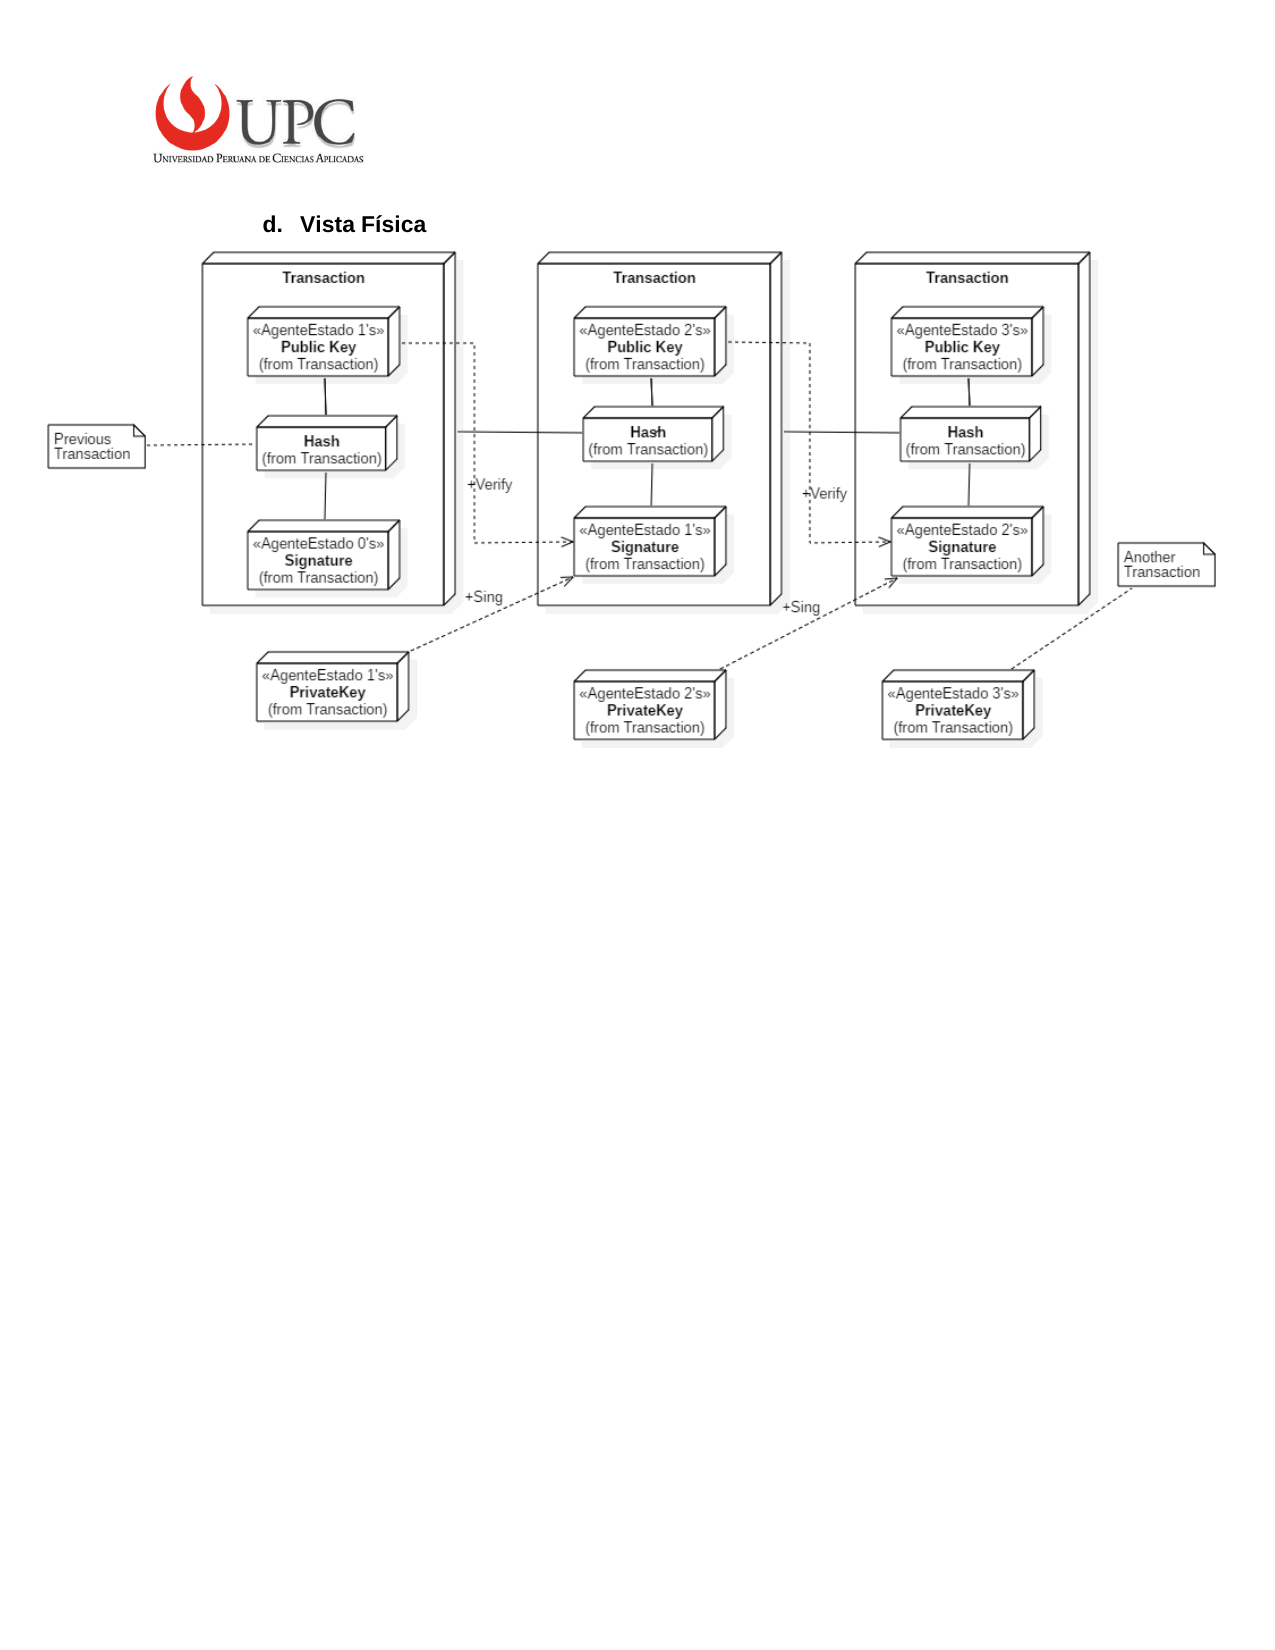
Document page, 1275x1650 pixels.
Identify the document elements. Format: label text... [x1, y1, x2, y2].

picture [150, 75, 373, 182]
list Vista Física [262, 211, 1125, 238]
picture [37, 241, 1261, 786]
